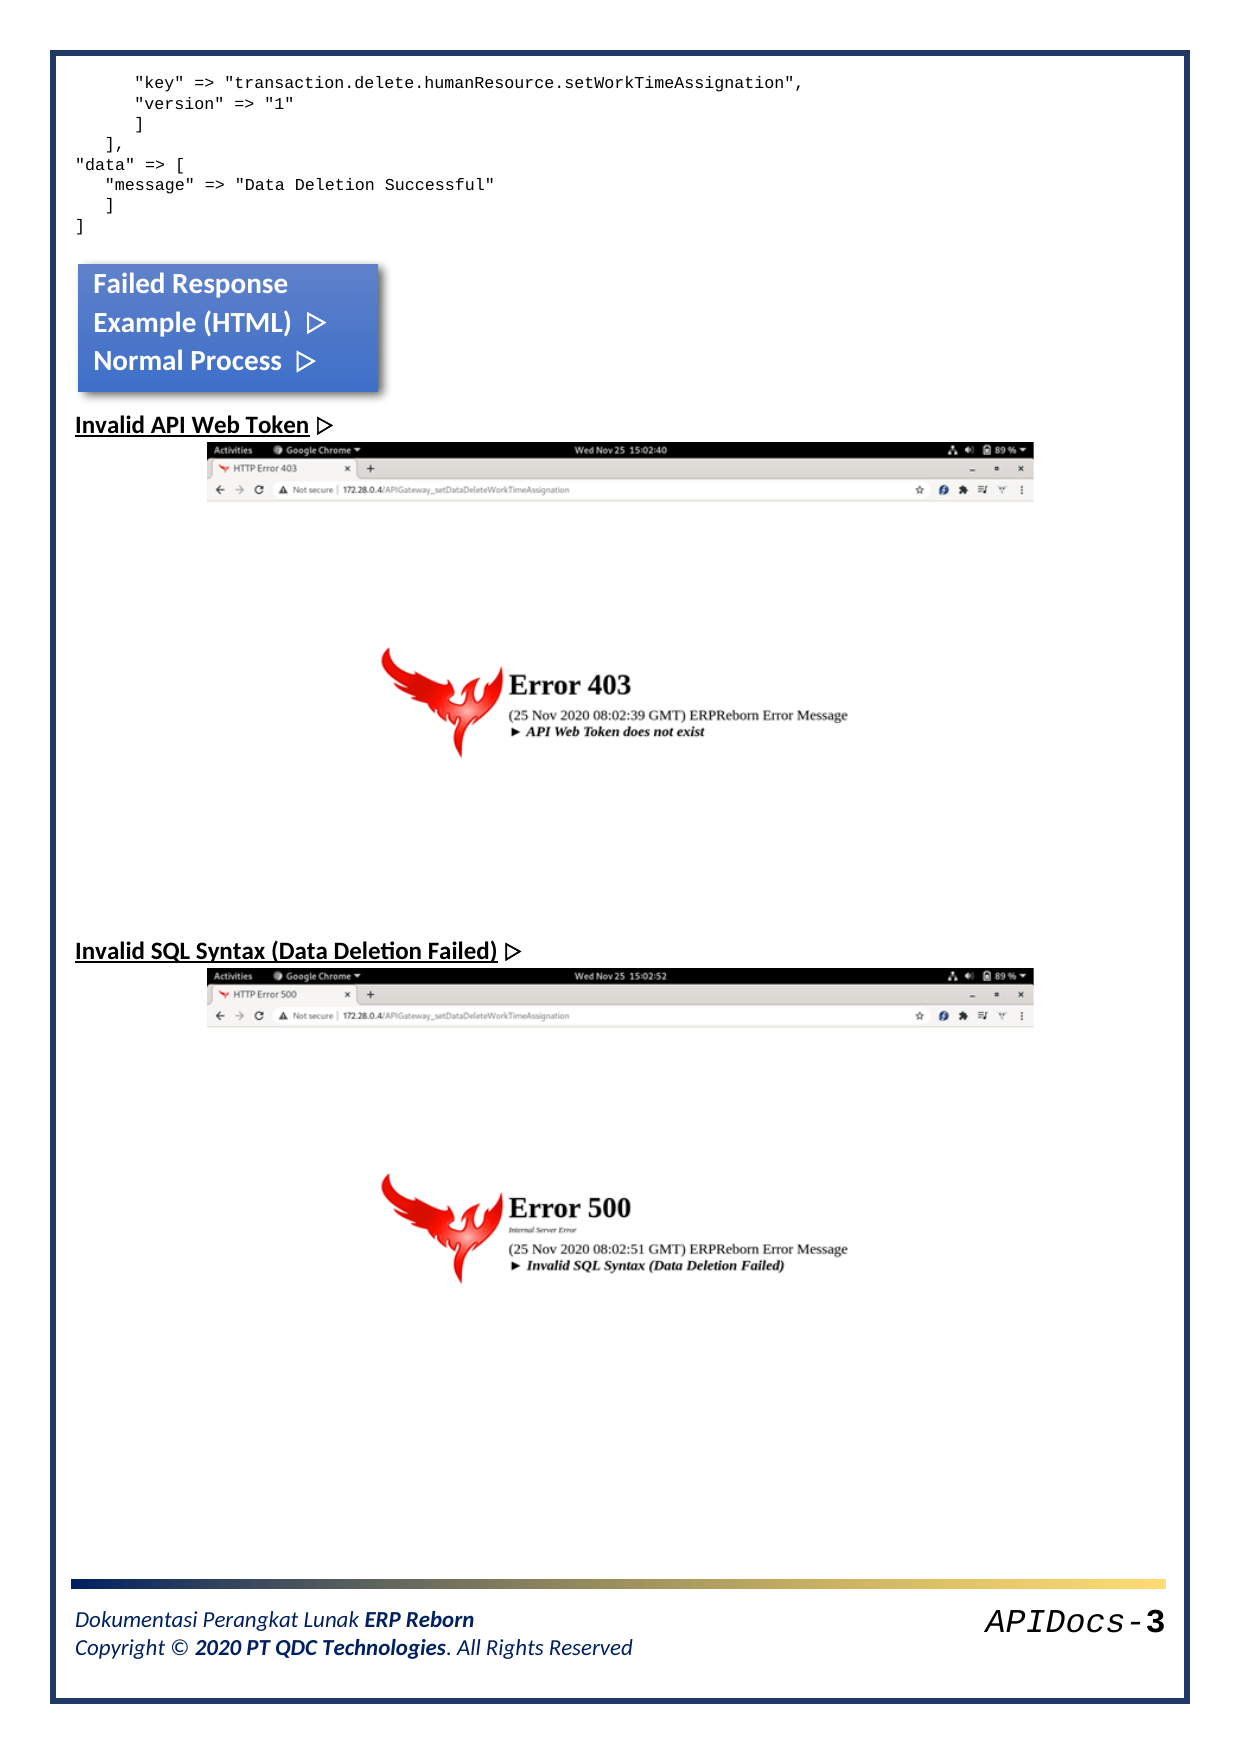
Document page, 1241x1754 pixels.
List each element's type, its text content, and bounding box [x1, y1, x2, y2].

text "message" => "Data Deletion Successful" [75, 177, 1165, 195]
text "data" => [ [75, 156, 1165, 175]
text "key" => "transaction.delete.humanResource.setWorkTimeAssignation", [75, 75, 1165, 94]
text ] [75, 217, 1165, 236]
text ] [75, 197, 1165, 216]
text Invalid SQL Syntax (Data Deletion Failed) [75, 935, 1165, 966]
text Invalid API Web Token [75, 409, 1165, 439]
text ], [75, 136, 1165, 155]
text ] [75, 116, 1165, 134]
text "version" => "1" [75, 95, 1165, 114]
